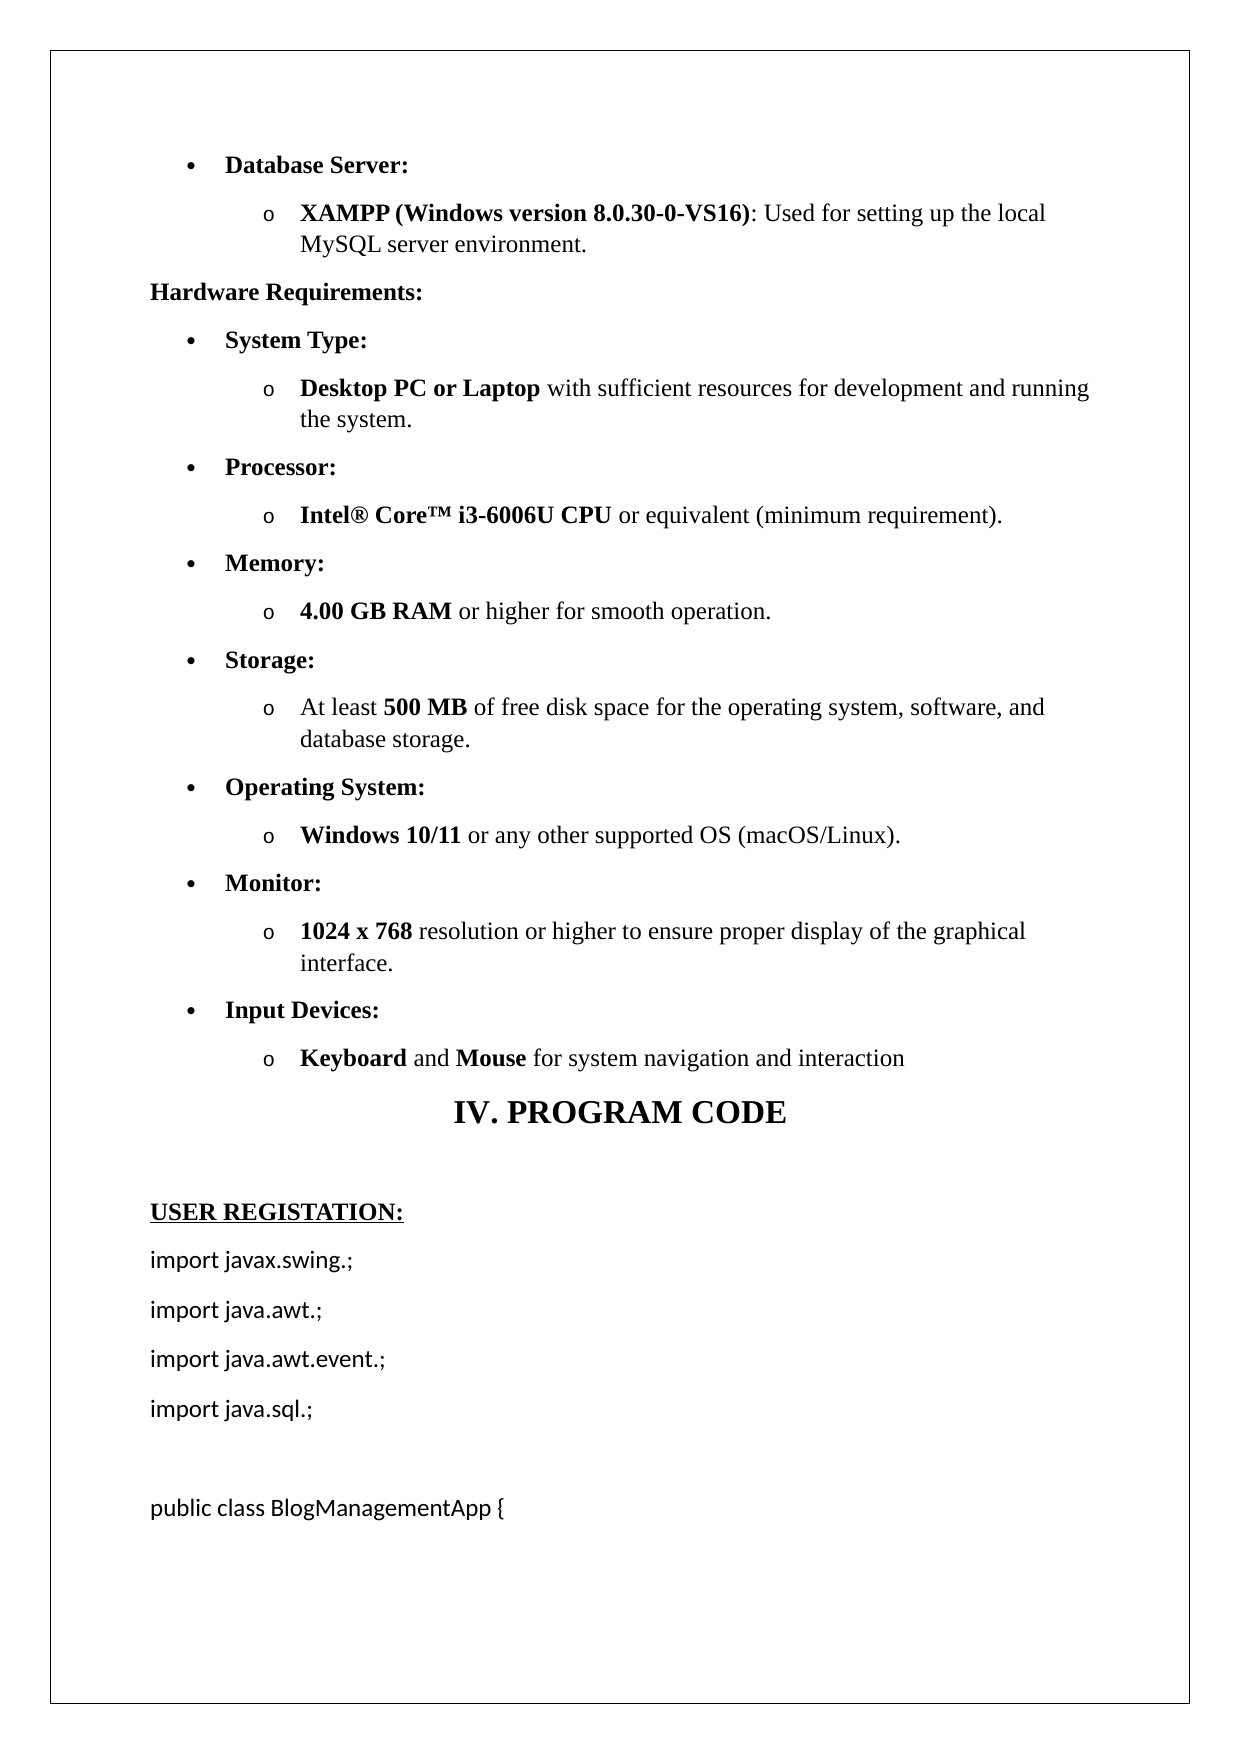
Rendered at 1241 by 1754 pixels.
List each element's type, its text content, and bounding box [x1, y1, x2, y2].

text USER REGISTATION: [150, 1197, 1090, 1226]
list XAMPP (Windows version 8.0.30-0-VS16): Used for setting up the local MySQL server environment. [262, 198, 1090, 258]
text public class BlogManagementApp { [150, 1492, 1090, 1523]
list Database Server: [187, 150, 1090, 179]
list Windows 10/11 or any other supported OS (macOS/Linux). [262, 820, 1090, 849]
list Processor: [187, 452, 1090, 481]
list Intel® Core™ i3-6006U CPU or equivalent (minimum requirement). [262, 500, 1090, 529]
list 1024 x 768 resolution or higher to ensure proper display of the graphical interface. [262, 916, 1090, 977]
list 4.00 GB RAM or higher for smooth operation. [262, 596, 1090, 626]
list Storage: [187, 645, 1090, 673]
list Monitor: [187, 868, 1090, 897]
list Desktop PC or Laptop with sufficient resources for development and running the system. [262, 373, 1090, 433]
text import javax.swing.; [150, 1244, 1090, 1275]
text Hardware Requirements: [150, 277, 1090, 306]
text import java.sql.; [150, 1393, 1090, 1424]
text IV. PROGRAM CODE [150, 1092, 1090, 1130]
list Operating System: [187, 772, 1090, 801]
list Memory: [187, 548, 1090, 577]
text import java.awt.event.; [150, 1344, 1090, 1374]
list System Type: [187, 325, 1090, 354]
list Keyboard and Mouse for system navigation and interaction [262, 1043, 1090, 1073]
text import java.awt.; [150, 1294, 1090, 1324]
list Input Devices: [187, 996, 1090, 1024]
list At least 500 MB of free disk space for the operating system, software, and database storage. [262, 692, 1090, 753]
